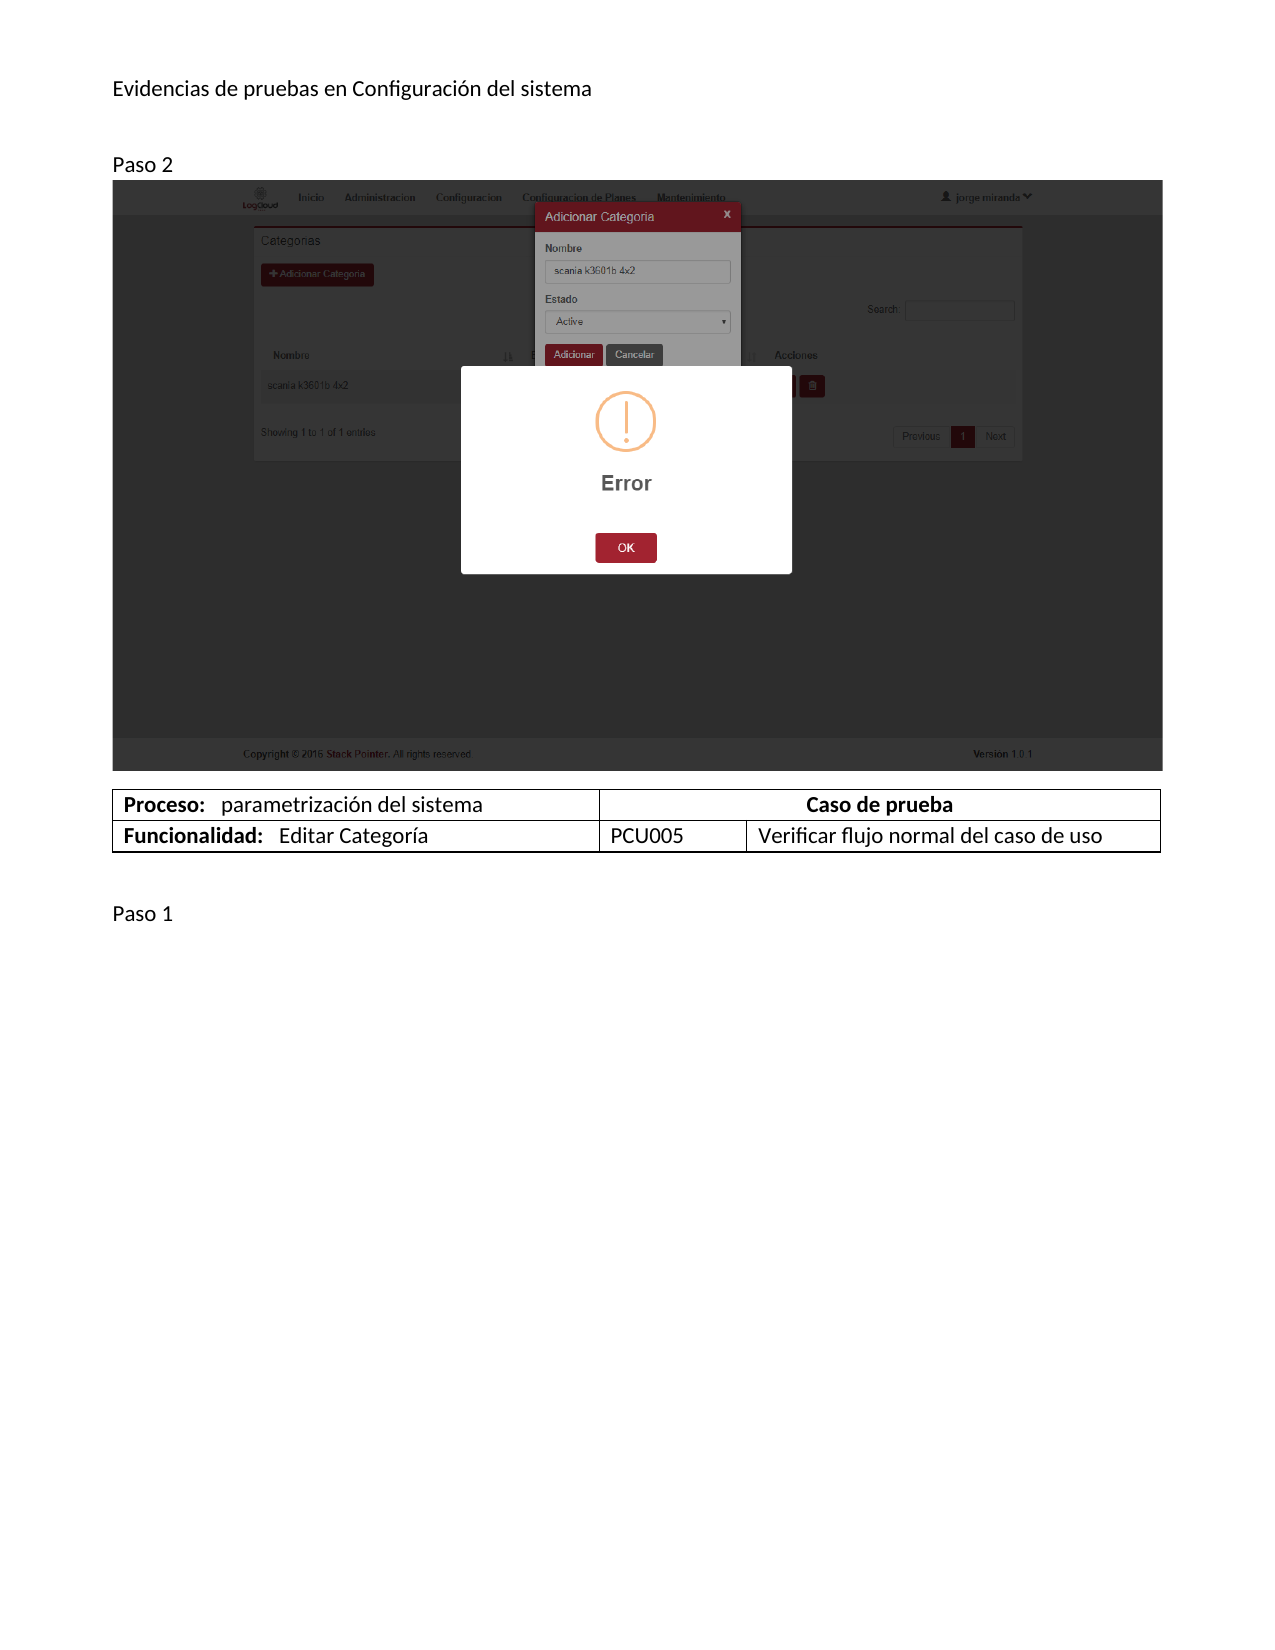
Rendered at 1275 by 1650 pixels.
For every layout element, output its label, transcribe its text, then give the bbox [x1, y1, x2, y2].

table_cell Verificar flujo normal del caso de uso [747, 821, 1160, 851]
table_header Caso de prueba [600, 790, 1160, 820]
table_cell PCU005 [600, 821, 746, 851]
table_header Proceso: parametrización del sistema [113, 790, 599, 820]
picture [112, 180, 1163, 771]
table_cell Funcionalidad: Editar Categoría [113, 821, 599, 851]
text Paso 1 [112, 899, 1162, 927]
text Paso 2 [112, 150, 1162, 180]
